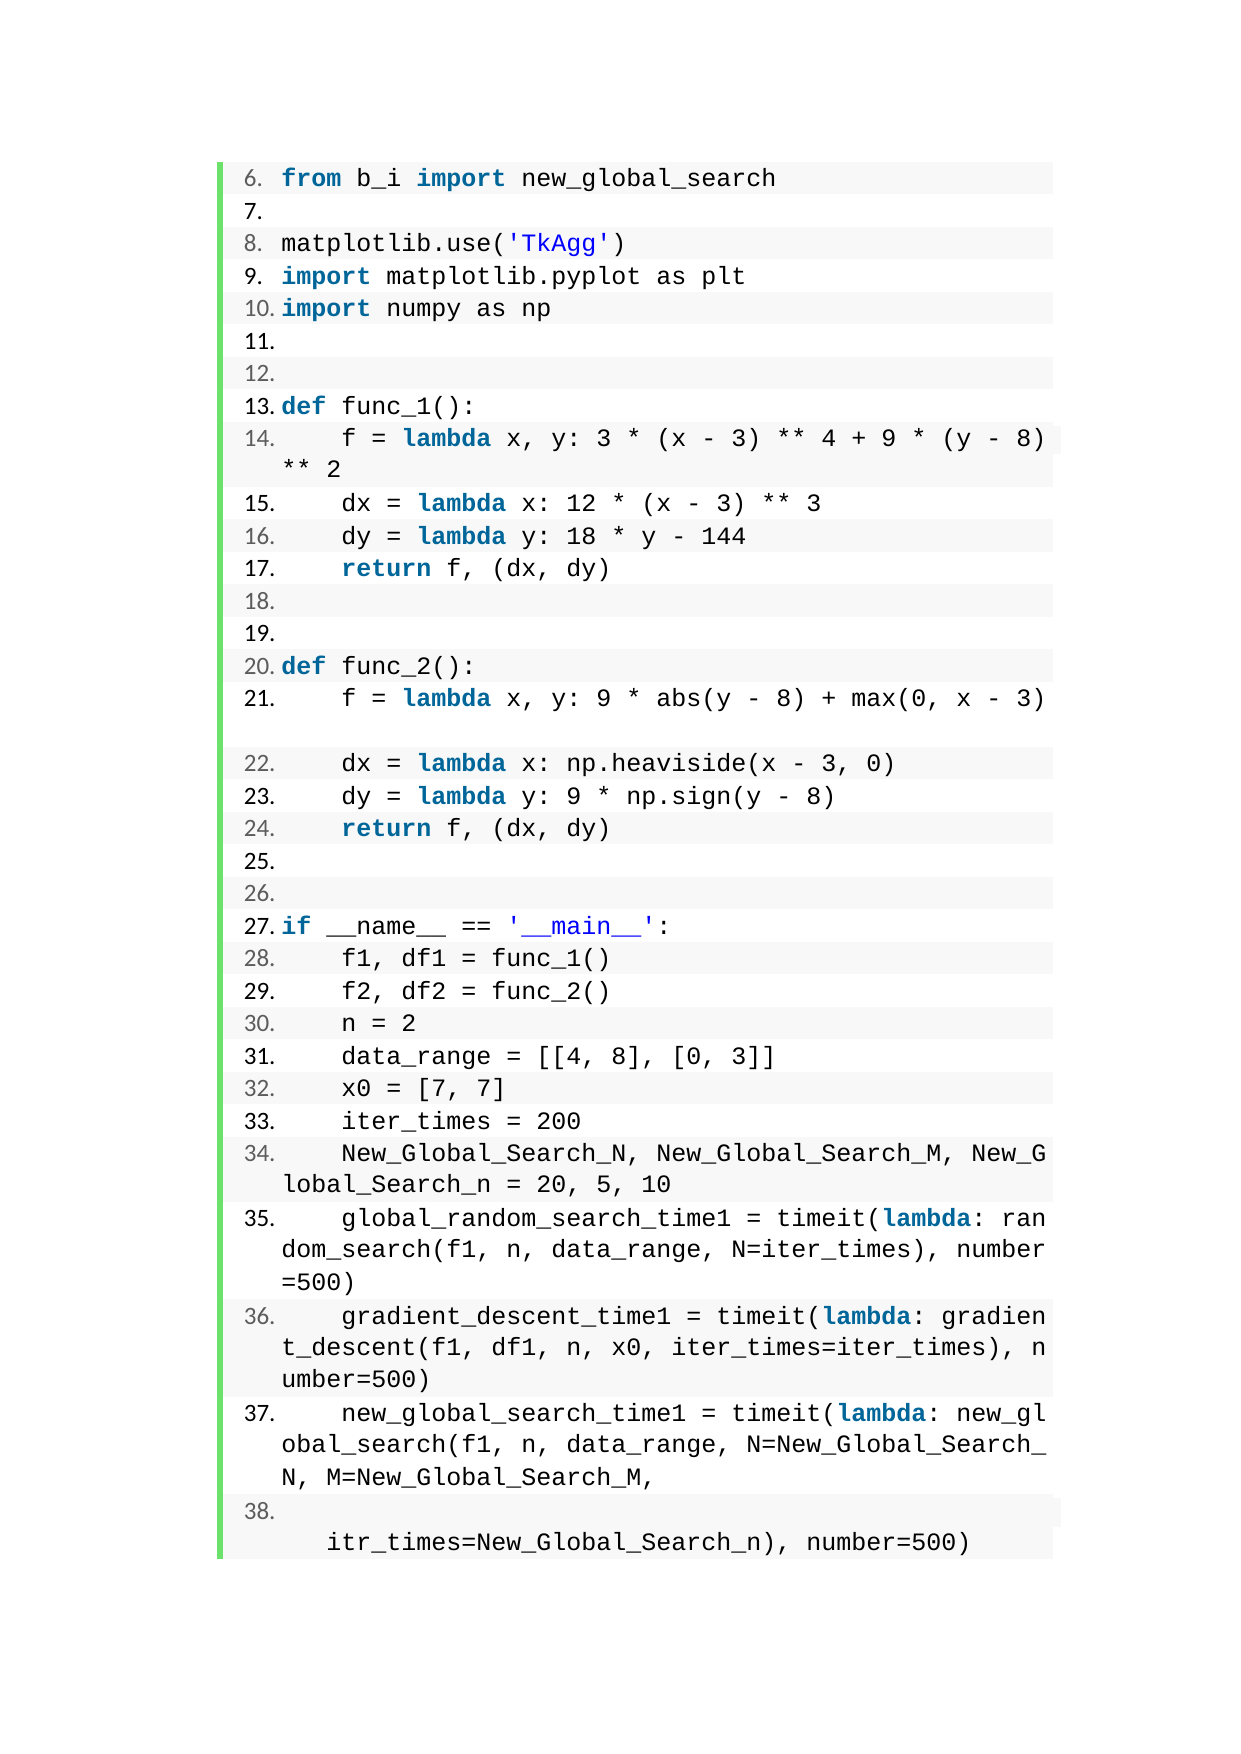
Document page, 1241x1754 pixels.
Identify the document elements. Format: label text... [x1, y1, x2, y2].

list x0 = [7, 7] [223, 1072, 1053, 1104]
list data_range = [[4, 8], [0, 3]] [223, 1039, 1053, 1072]
list new_global_search_time1 = timeit(lambda: new_global_search(f1, n, data_range, N=New_Global_Search_N, M=New_Global_Search_M, [223, 1397, 1053, 1494]
list global_random_search_time1 = timeit(lambda: random_search(f1, n, data_range, N=iter_times), number=500) [223, 1202, 1053, 1299]
list New_Global_Search_N, New_Global_Search_M, New_Global_Search_n = 20, 5, 10 [223, 1137, 1053, 1202]
list return f, (dx, dy) [223, 552, 1053, 584]
list matplotlib.use('TkAgg') [223, 227, 1053, 259]
list itr_times=New_Global_Search_n), number=500) [223, 1494, 1053, 1559]
list import matplotlib.pyplot as plt [223, 259, 1053, 292]
list gradient_descent_time1 = timeit(lambda: gradient_descent(f1, df1, n, x0, iter_times=iter_times), number=500) [223, 1299, 1053, 1397]
list if __name__ == '__main__': [223, 909, 1053, 942]
list f2, df2 = func_2() [223, 974, 1053, 1007]
list dy = lambda y: 18 * y - 144 [223, 519, 1053, 552]
list from b_i import new_global_search [223, 162, 1053, 194]
list return f, (dx, dy) [223, 812, 1053, 844]
list f = lambda x, y: 3 * (x - 3) ** 4 + 9 * (y - 8) ** 2 [223, 422, 1053, 487]
list n = 2 [223, 1007, 1053, 1039]
list iter_times = 200 [223, 1104, 1053, 1137]
list f1, df1 = func_1() [223, 942, 1053, 974]
list def func_1(): [223, 389, 1053, 422]
list dy = lambda y: 9 * np.sign(y - 8) [223, 779, 1053, 812]
list import numpy as np [223, 292, 1053, 324]
list def func_2(): [223, 649, 1053, 682]
list f = lambda x, y: 9 * abs(y - 8) + max(0, x - 3) [223, 682, 1053, 747]
list dx = lambda x: np.heaviside(x - 3, 0) [223, 747, 1053, 779]
list dx = lambda x: 12 * (x - 3) ** 3 [223, 487, 1053, 519]
